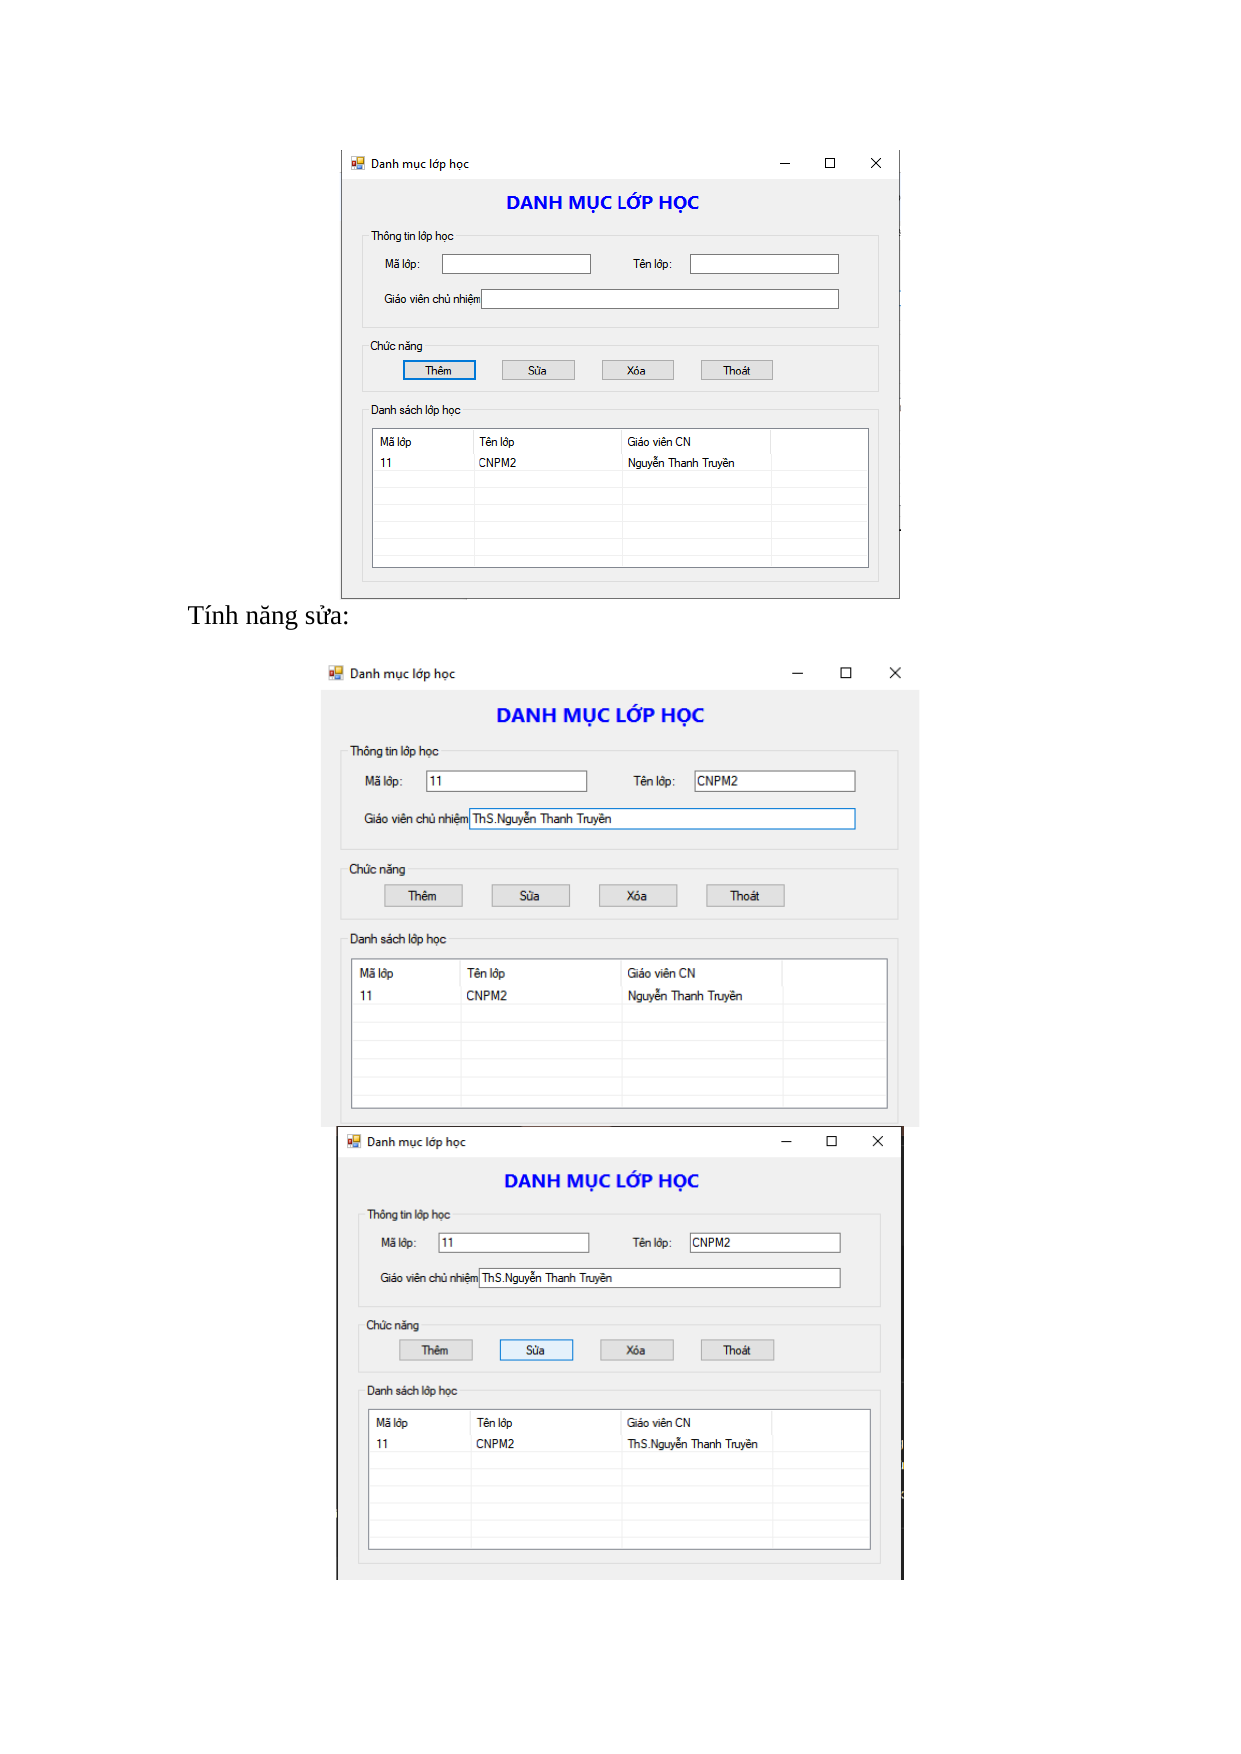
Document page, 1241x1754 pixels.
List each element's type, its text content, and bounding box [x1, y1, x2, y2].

picture [339, 150, 901, 600]
list Tính năng sửa: [187, 599, 1053, 631]
picture [320, 661, 920, 1580]
